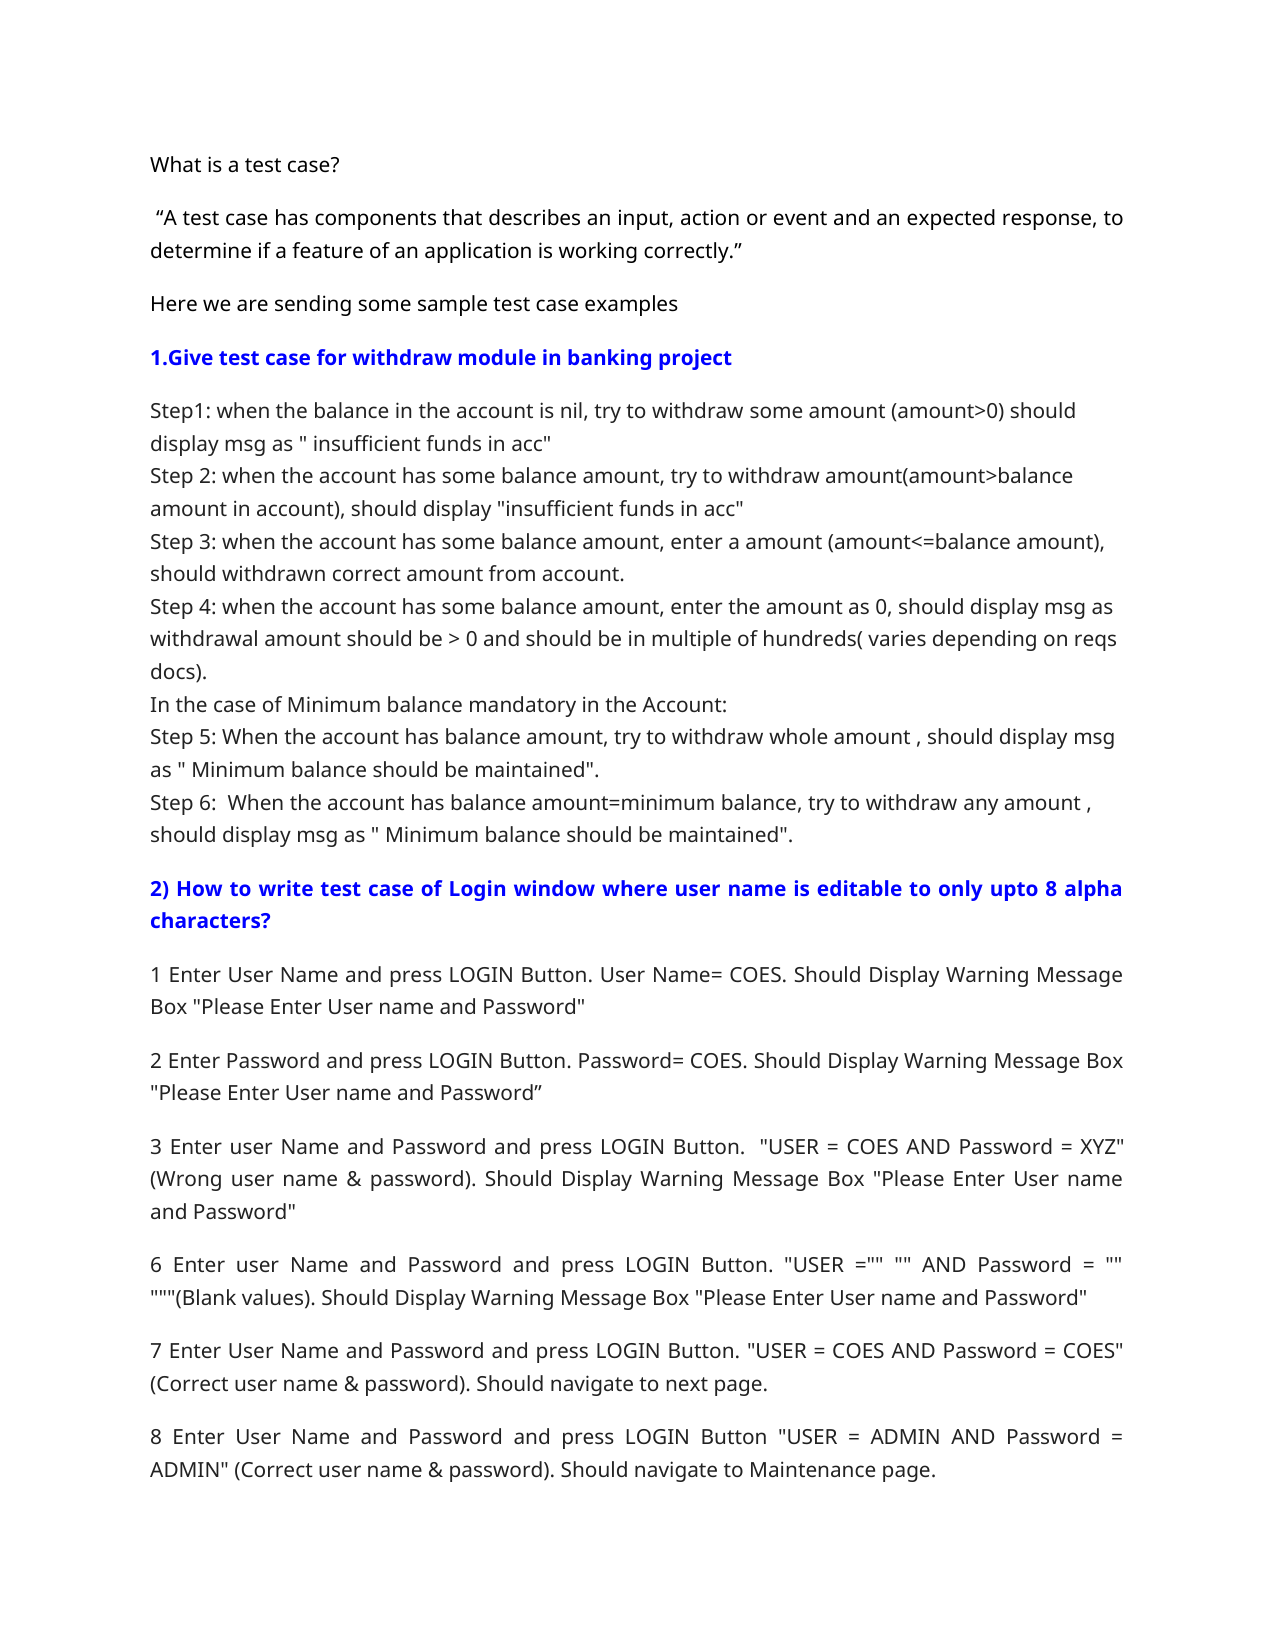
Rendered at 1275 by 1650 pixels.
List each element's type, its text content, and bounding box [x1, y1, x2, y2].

text 3 Enter user Name and Password and press LOGIN Button. "USER = COES AND Password = XYZ" (Wrong user name & password). Should Display Warning Message Box "Please Enter User name and Password" [150, 1132, 1125, 1225]
text Step1: when the balance in the account is nil, try to withdraw some amount (amount>0) should display msg as " insufficient funds in acc" Step 2: when the account has some balance amount, try to withdraw amount(amount>balance amount in account), should display "insufficient funds in acc" Step 3: when the account has some balance amount, enter a amount (amount<=balance amount), should withdrawn correct amount from account. Step 4: when the account has some balance amount, enter the amount as 0, should display msg as withdrawal amount should be > 0 and should be in multiple of hundreds( varies depending on reqs docs). In the case of Minimum balance mandatory in the Account: Step 5: When the account has balance amount, try to withdraw whole amount , should display msg as " Minimum balance should be maintained". Step 6: When the account has balance amount=minimum balance, try to withdraw any amount , should display msg as " Minimum balance should be maintained". [150, 396, 1125, 849]
text What is a test case? [150, 150, 1125, 178]
text 1.Give test case for withdraw module in banking project [150, 343, 1125, 371]
text 2 Enter Password and press LOGIN Button. Password= COES. Should Display Warning Message Box "Please Enter User name and Password” [150, 1046, 1125, 1107]
text 2) How to write test case of Login window where user name is editable to only upto 8 alpha characters? [150, 874, 1125, 935]
text 6 Enter user Name and Password and press LOGIN Button. "USER ="" "" AND Password = "" """(Blank values). Should Display Warning Message Box "Please Enter User name and Password" [150, 1250, 1125, 1311]
text Here we are sending some sample test case examples [150, 289, 1125, 318]
text 8 Enter User Name and Password and press LOGIN Button "USER = ADMIN AND Password = ADMIN" (Correct user name & password). Should navigate to Maintenance page. [150, 1422, 1125, 1483]
text “A test case has components that describes an input, action or event and an expected response, to determine if a feature of an application is working correctly.” [150, 203, 1125, 264]
text 7 Enter User Name and Password and press LOGIN Button. "USER = COES AND Password = COES" (Correct user name & password). Should navigate to next page. [150, 1336, 1125, 1397]
text 1 Enter User Name and press LOGIN Button. User Name= COES. Should Display Warning Message Box "Please Enter User name and Password" [150, 960, 1125, 1021]
